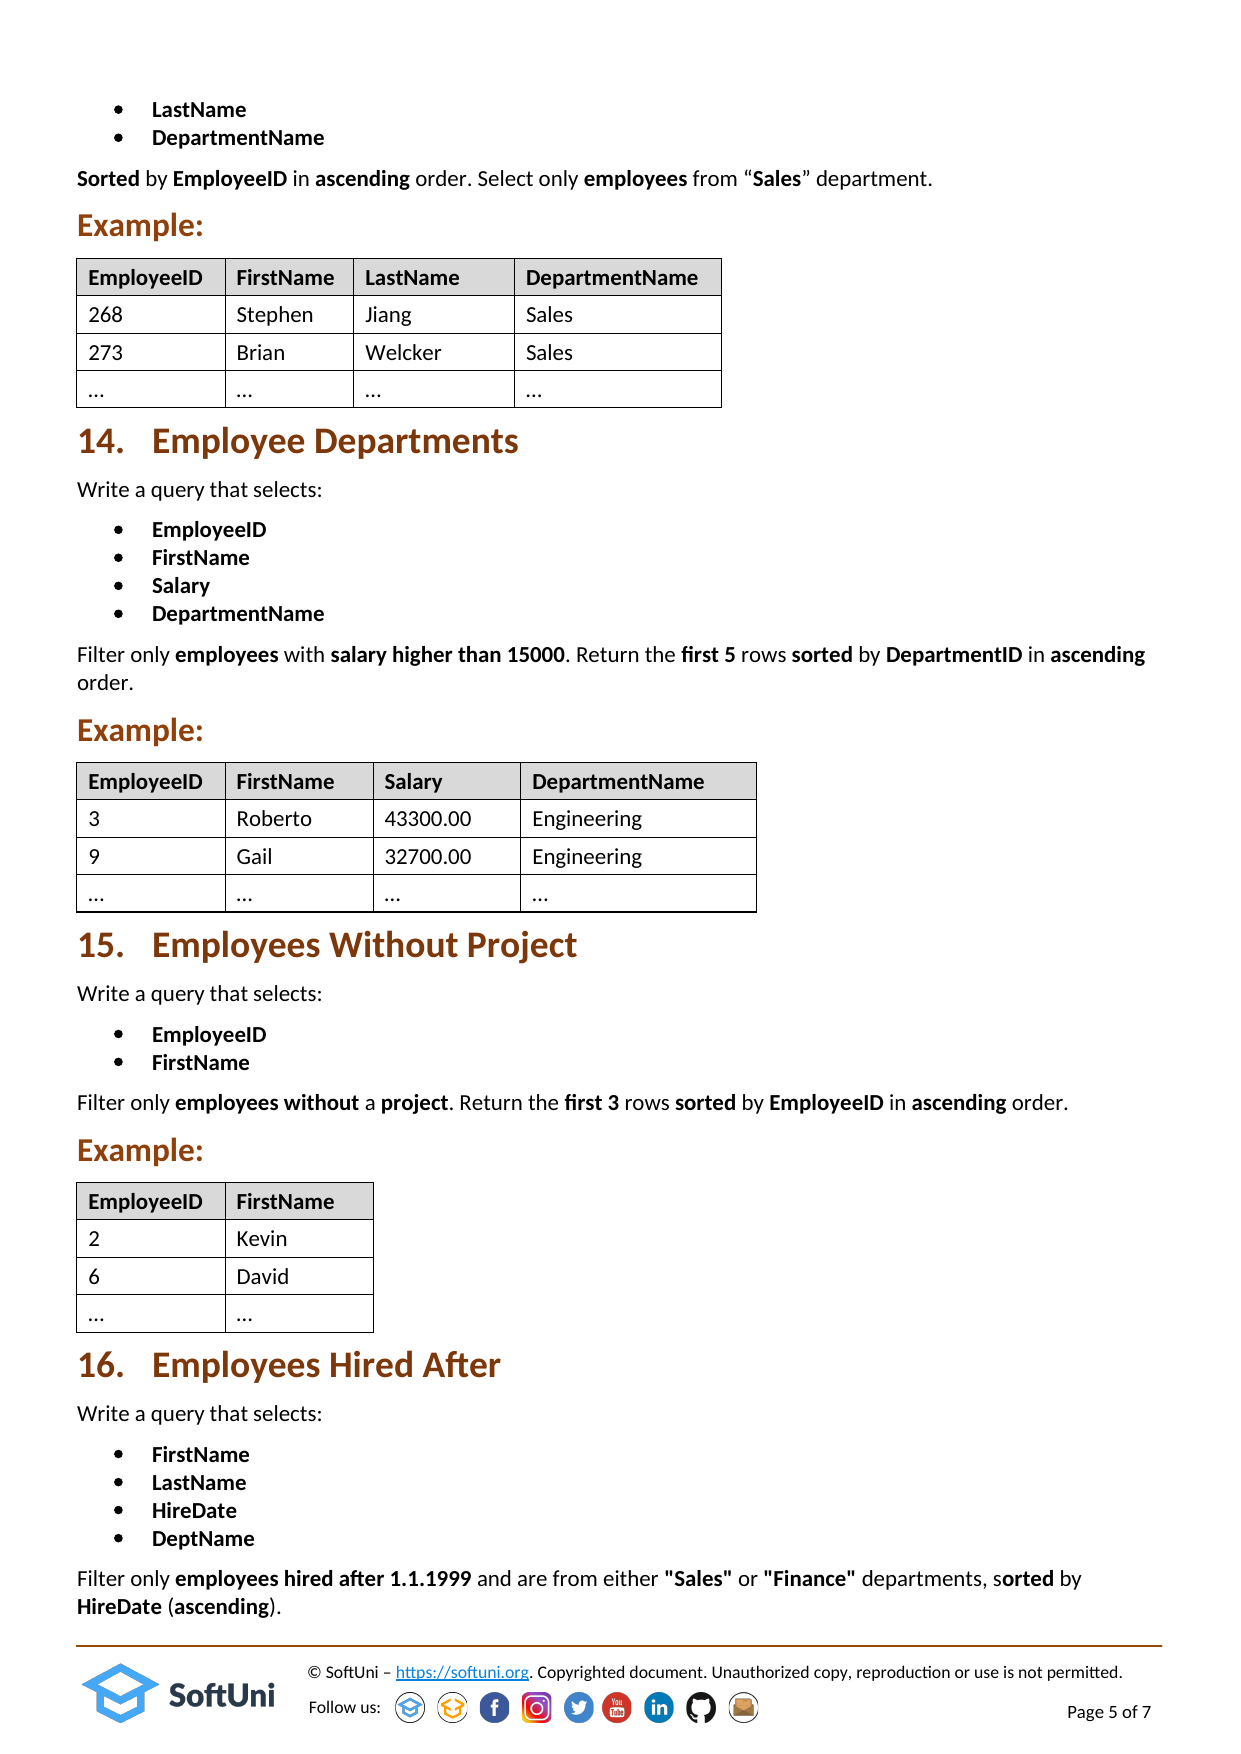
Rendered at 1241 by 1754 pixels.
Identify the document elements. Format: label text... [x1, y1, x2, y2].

table_cell … [226, 875, 373, 911]
picture [728, 1692, 759, 1723]
table_cell Welcker [354, 334, 514, 370]
list DepartmentName [114, 599, 1163, 628]
table_cell … [77, 875, 225, 911]
subtitle Employees Without Project [77, 921, 1163, 967]
text Write a query that selects: [77, 979, 1163, 1007]
table_cell Sales [515, 296, 721, 332]
subtitle Example: [77, 204, 1163, 245]
table_cell Kevin [226, 1220, 373, 1257]
table_cell 6 [77, 1258, 225, 1294]
table_header EmployeeID [77, 763, 225, 799]
picture [658, 1705, 667, 1714]
text Filter only employees hired after 1.1.1999 and are from either "Sales" or "Finance" departments, sorted by HireDate (ascending). [77, 1564, 1163, 1620]
table_cell … [77, 371, 225, 407]
text Filter only employees without a project. Return the first 3 rows sorted by EmployeeID in ascending order. [77, 1088, 1163, 1116]
table_cell 9 [77, 838, 225, 874]
subtitle Employees Hired After [77, 1341, 1163, 1387]
table_header DepartmentName [521, 763, 756, 799]
table_cell 32700.00 [374, 838, 520, 874]
picture [75, 1658, 281, 1729]
list FirstName [114, 543, 1163, 572]
table_cell Sales [515, 334, 721, 370]
picture [564, 1692, 594, 1723]
picture [437, 1692, 468, 1723]
table_cell … [374, 875, 520, 911]
table_header FirstName [226, 1183, 373, 1219]
list EmployeeID [114, 516, 1163, 543]
table_cell Roberto [226, 800, 373, 837]
list LastName [114, 1468, 1163, 1496]
list LastName [114, 95, 1163, 123]
table_cell Jiang [354, 296, 514, 332]
table_cell 268 [77, 296, 225, 332]
table_cell Engineering [521, 838, 756, 874]
subtitle Employee Departments [77, 417, 1163, 462]
table_cell Stephen [226, 296, 353, 332]
picture [665, 1714, 674, 1723]
table_header LastName [354, 259, 514, 295]
table_cell … [226, 371, 353, 407]
picture [686, 1692, 716, 1723]
list DeptName [114, 1524, 1163, 1552]
table_cell … [226, 1295, 373, 1332]
picture [479, 1692, 510, 1723]
table_cell 2 [77, 1220, 225, 1257]
table_cell Engineering [521, 800, 756, 837]
list HireDate [114, 1496, 1163, 1524]
table_cell 43300.00 [374, 800, 520, 837]
text Filter only employees with salary higher than 15000. Return the first 5 rows sorted by DepartmentID in ascending order. [77, 640, 1163, 696]
table_cell 273 [77, 334, 225, 370]
text Write a query that selects: [77, 1399, 1163, 1427]
picture [522, 1692, 552, 1723]
list FirstName [114, 1048, 1163, 1076]
picture [644, 1714, 653, 1723]
picture [644, 1692, 653, 1701]
table_header FirstName [226, 259, 353, 295]
subtitle Example: [77, 709, 1163, 749]
list Salary [114, 572, 1163, 599]
text Sorted by EmployeeID in ascending order. Select only employees from “Sales” department. [77, 164, 1163, 192]
table_header EmployeeID [77, 259, 225, 295]
picture [665, 1692, 674, 1701]
text Write a query that selects: [77, 475, 1163, 503]
table_header DepartmentName [515, 259, 721, 295]
table_cell David [226, 1258, 373, 1294]
table_header EmployeeID [77, 1183, 225, 1219]
table_cell … [77, 1295, 225, 1332]
picture [395, 1692, 425, 1723]
subtitle Example: [77, 1129, 1163, 1169]
table_cell Brian [226, 334, 353, 370]
list EmployeeID [114, 1020, 1163, 1048]
table_cell … [521, 875, 756, 911]
table_cell Gail [226, 838, 373, 874]
table_header FirstName [226, 763, 373, 799]
list DepartmentName [114, 123, 1163, 151]
table_cell … [515, 371, 721, 407]
table_header Salary [374, 763, 520, 799]
list FirstName [114, 1440, 1163, 1468]
table_cell 3 [77, 800, 225, 837]
table_cell … [354, 371, 514, 407]
picture [602, 1692, 632, 1723]
